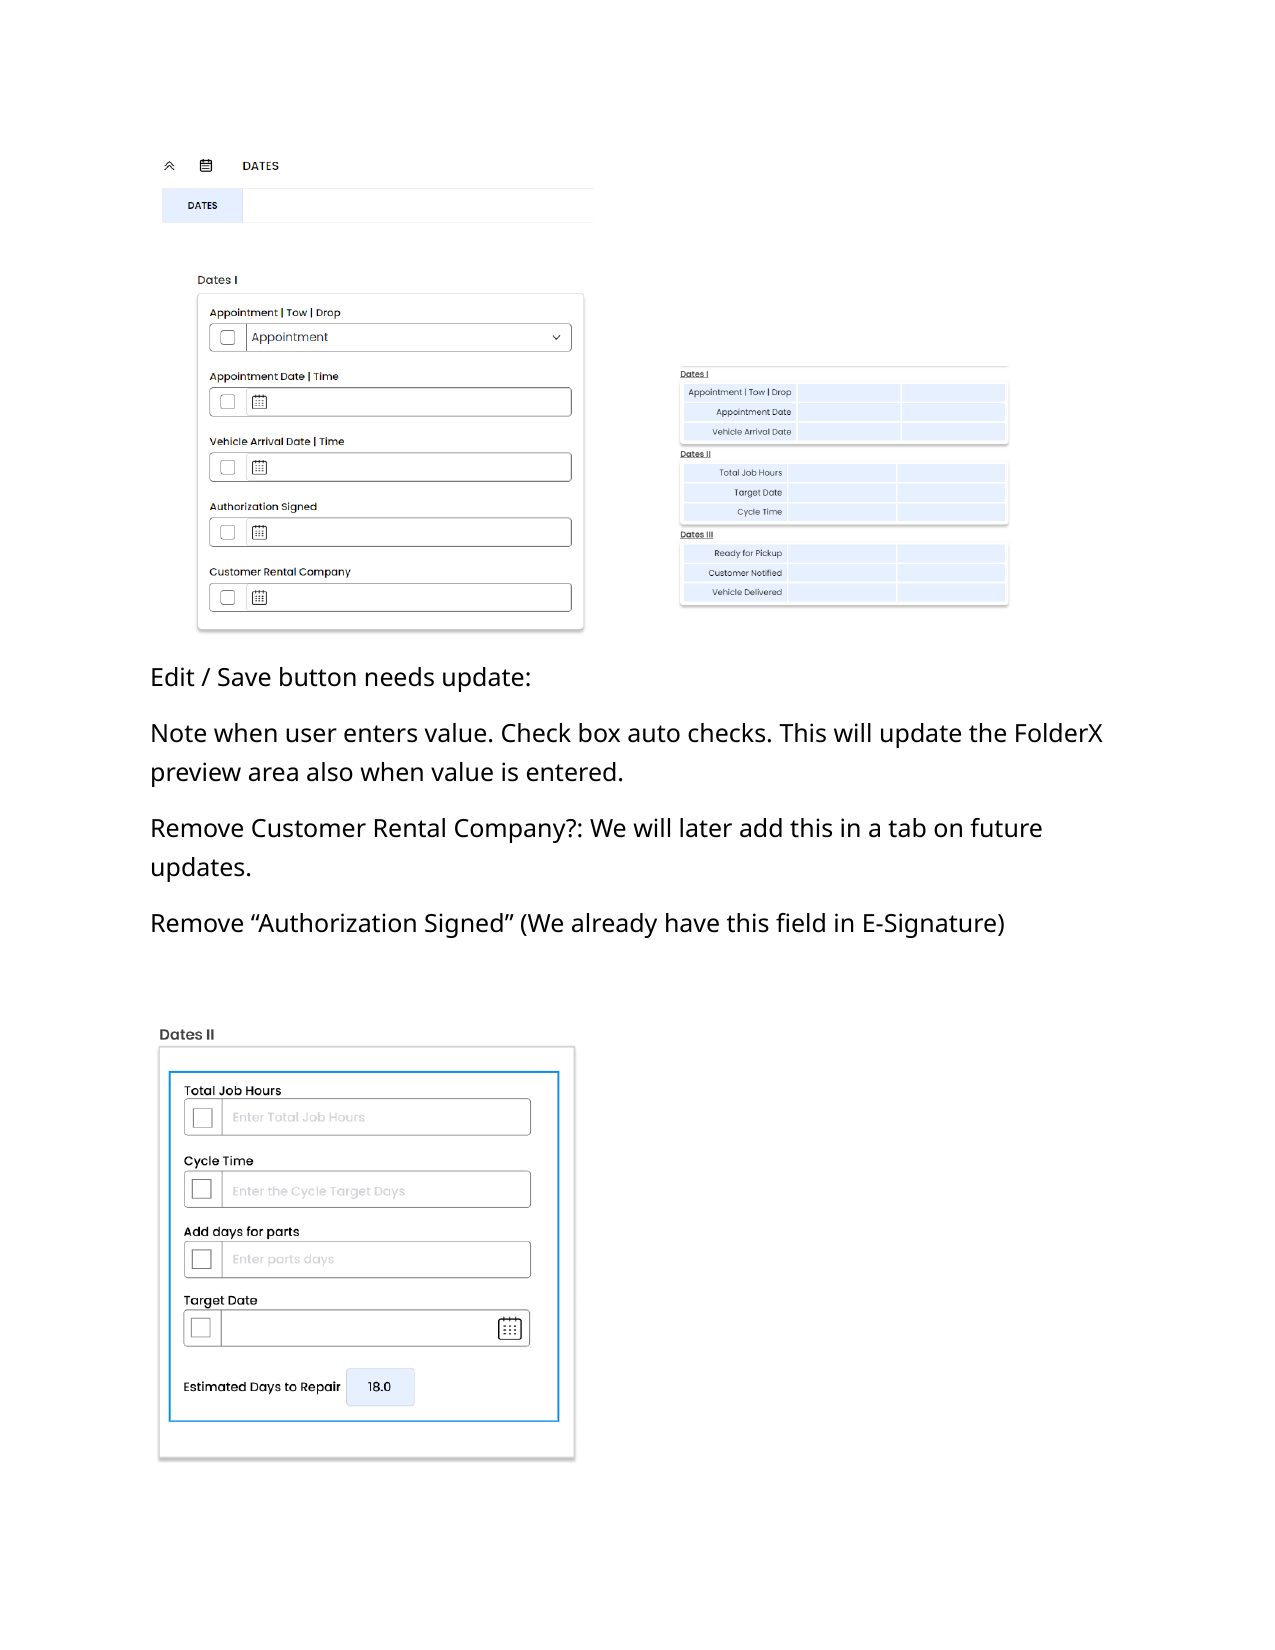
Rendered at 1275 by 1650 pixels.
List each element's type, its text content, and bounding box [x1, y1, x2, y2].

text Remove Customer Rental Company?: We will later add this in a tab on future updates. [150, 811, 1125, 884]
text Note when user enters value. Check box auto checks. This will update the FolderX preview area also when value is entered. [150, 716, 1125, 789]
picture [150, 1017, 582, 1463]
text Remove “Authorization Signed” (We already have this field in E-Signature) [150, 906, 1125, 939]
picture [673, 366, 1015, 628]
picture [150, 150, 594, 638]
text Edit / Save button needs update: [150, 660, 1125, 694]
